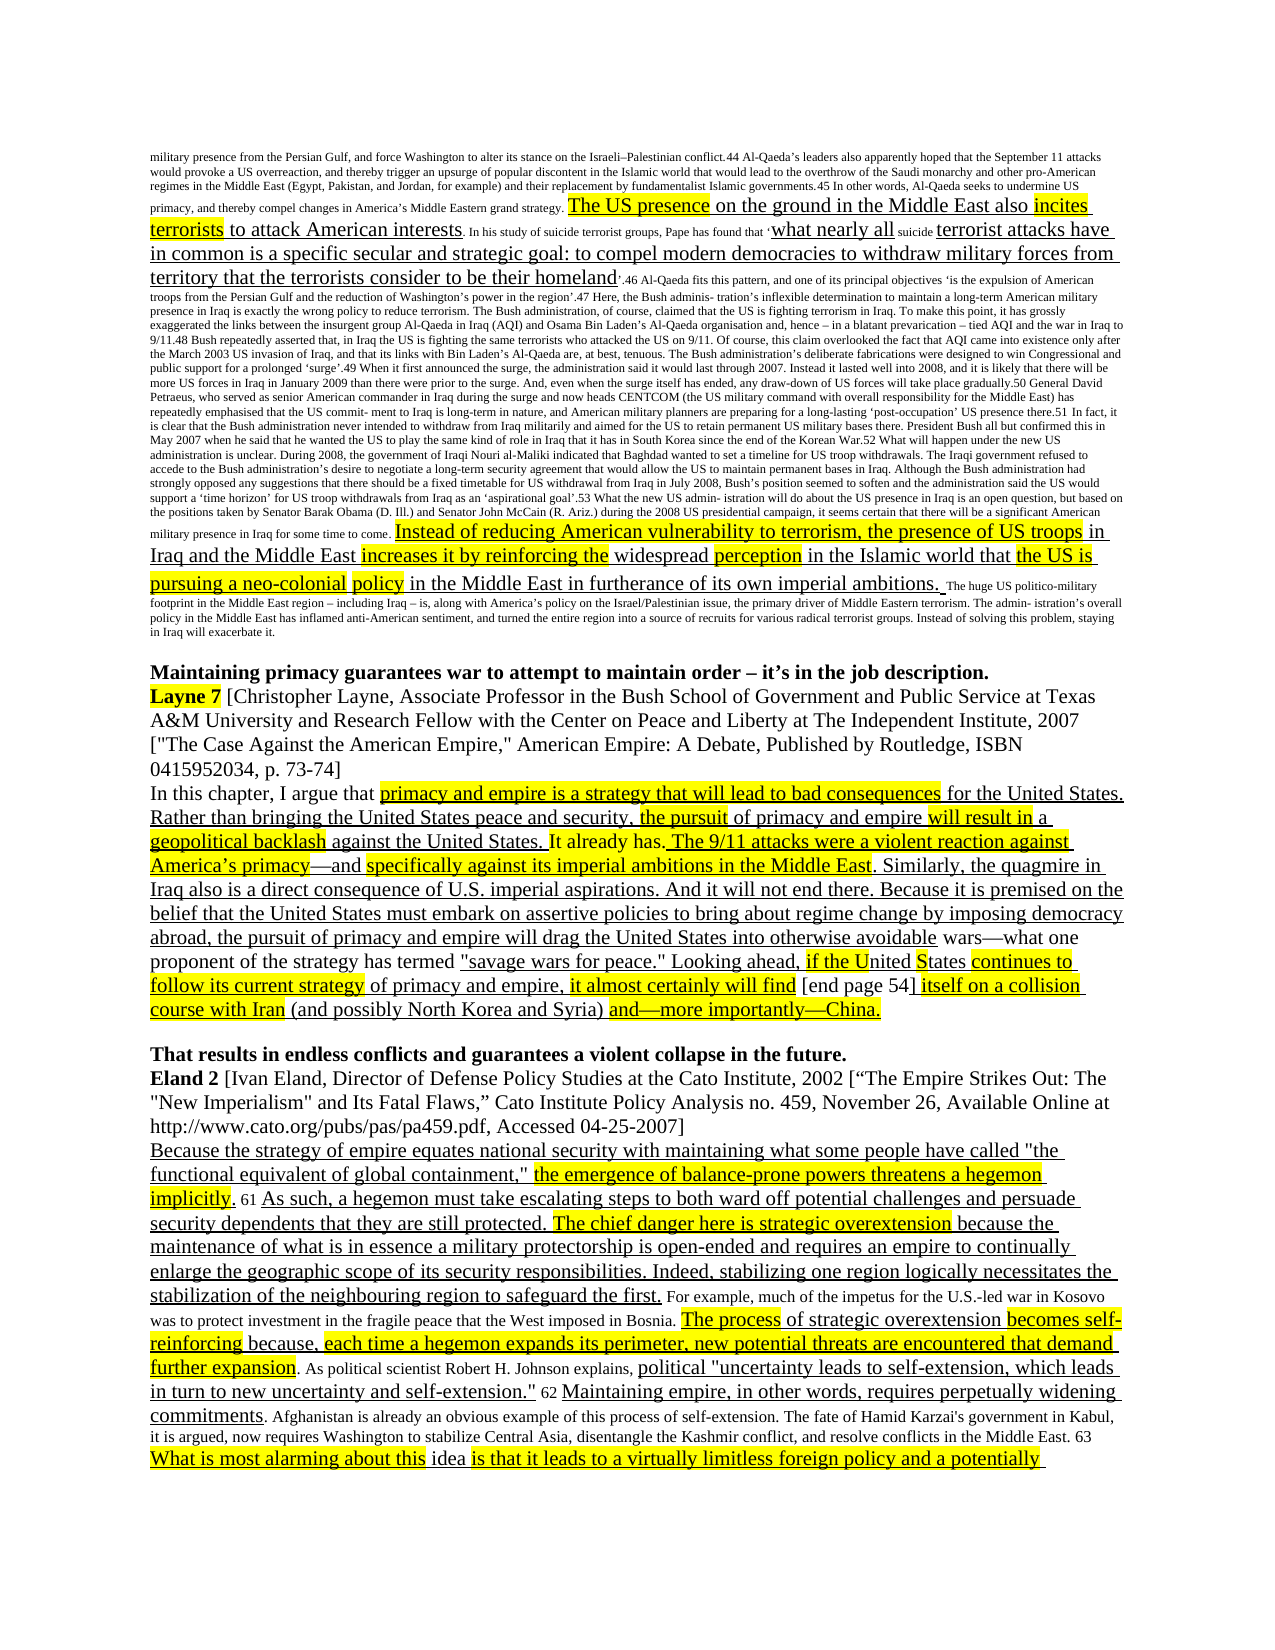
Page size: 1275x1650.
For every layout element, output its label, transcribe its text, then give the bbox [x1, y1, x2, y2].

subtitle Maintaining primacy guarantees war to attempt to maintain order – it’s in the job description. [150, 660, 1125, 684]
text Eland 2 [Ivan Eland, Director of Defense Policy Studies at the Cato Institute, 2002 [“The Empire Strikes Out: The "New Imperialism" and Its Fatal Flaws,” Cato Institute Policy Analysis no. 459, November 26, Available Online at http://www.cato.org/pubs/pas/pa459.pdf, Accessed 04-25-2007] [150, 1066, 1125, 1138]
text Layne 7 [Christopher Layne, Associate Professor in the Bush School of Government and Public Service at Texas A&M University and Research Fellow with the Center on Peace and Liberty at The Independent Institute, 2007 ["The Case Against the American Empire," American Empire: A Debate, Published by Routledge, ISBN 0415952034, p. 73-74] [150, 684, 1125, 781]
subtitle That results in endless conflicts and guarantees a violent collapse in the future. [150, 1042, 1125, 1066]
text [150, 1138, 1125, 1470]
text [150, 150, 1125, 639]
text In this chapter, I argue that primacy and empire is a strategy that will lead to bad consequences for the United States. Rather than bringing the United States peace and security, the pursuit of primacy and empire will result in a geopolitical backlash against the United States. It already has. The 9/11 attacks were a violent reaction against America’s primacy—and specifically against its imperial ambitions in the Middle East. Similarly, the quagmire in Iraq also is a direct consequence of U.S. imperial aspirations. And it will not end there. Because it is premised on the belief that the United States must embark on assertive policies to bring about regime change by imposing democracy abroad, the pursuit of primacy and empire will drag the United States into otherwise avoidable wars—what one proponent of the strategy has termed "savage wars for peace." Looking ahead, if the United States continues to follow its current strategy of primacy and empire, it almost certainly will find [end page 54] itself on a collision course with Iran (and possibly North Korea and Syria) and—more importantly—China. [150, 781, 1125, 1021]
